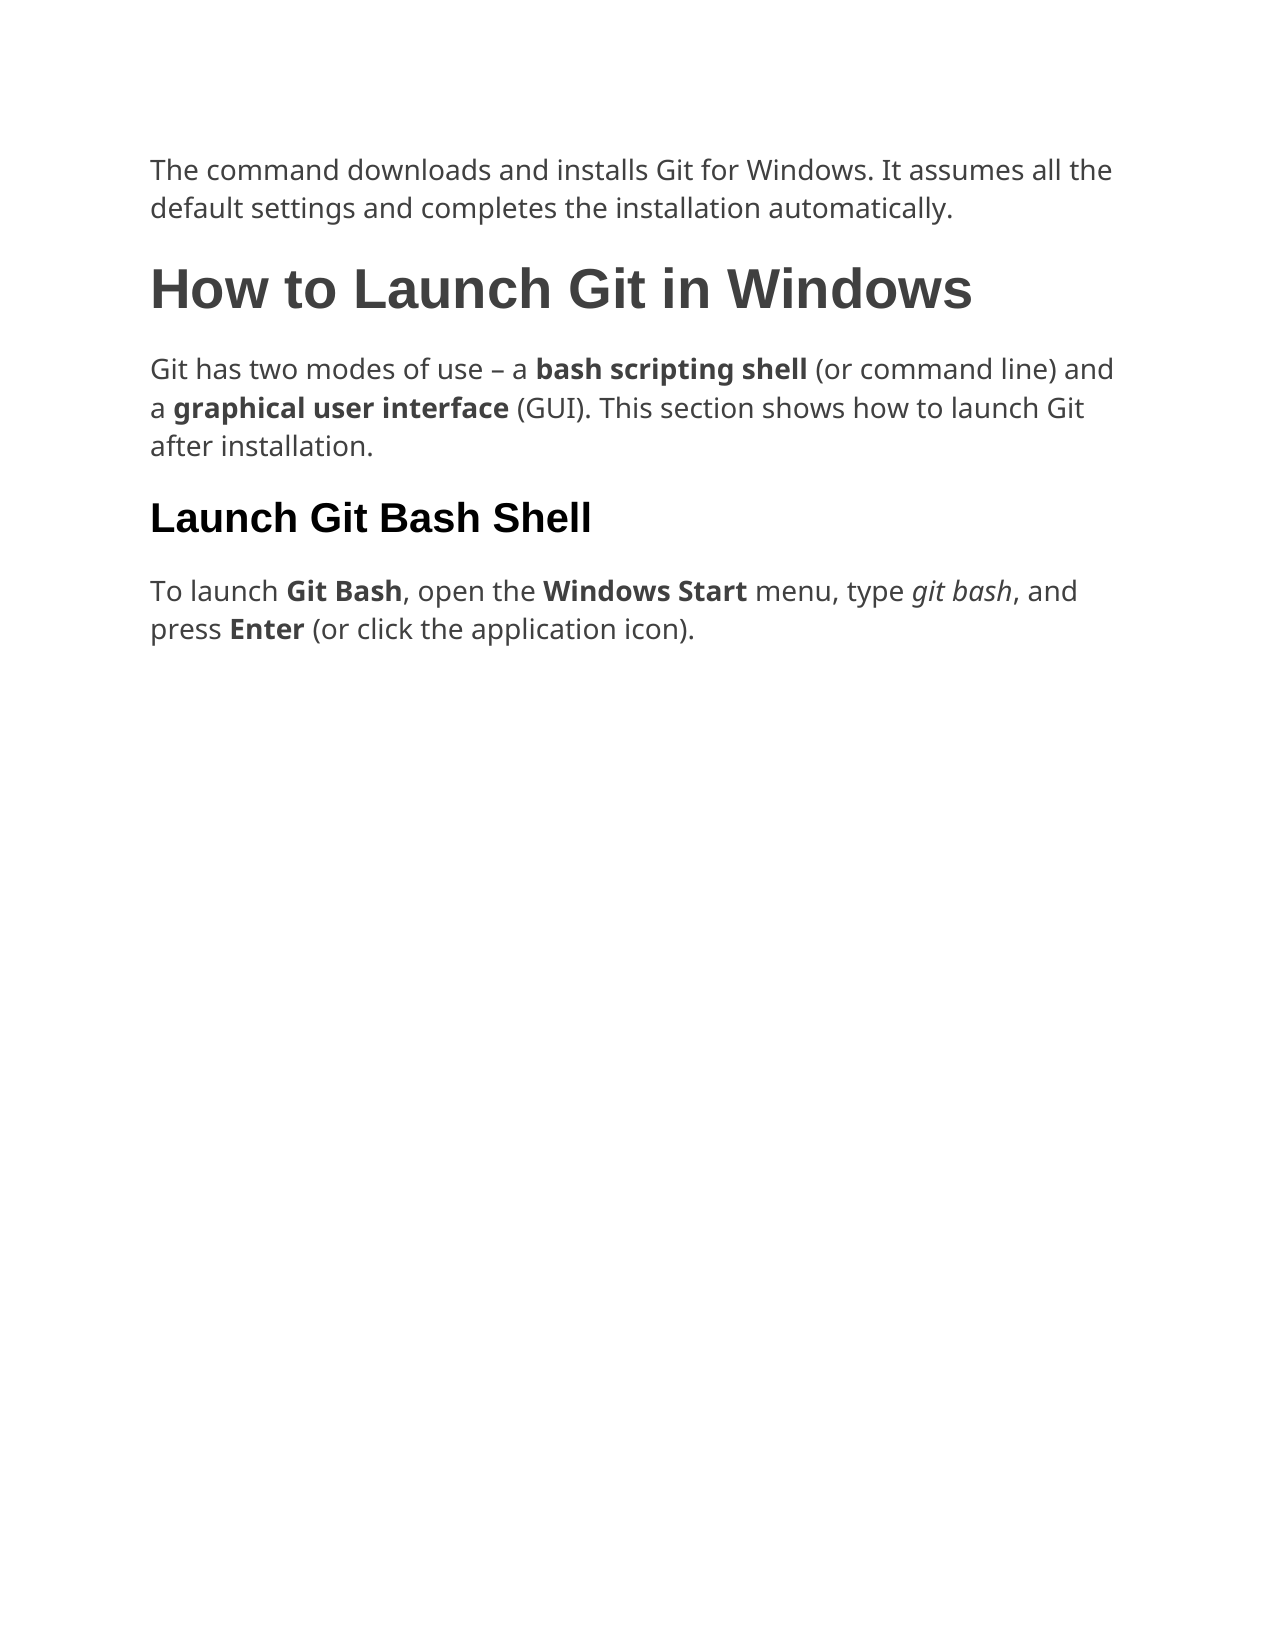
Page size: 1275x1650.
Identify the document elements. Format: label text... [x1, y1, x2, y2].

text How to Launch Git in Windows [150, 256, 1125, 321]
text To launch Git Bash, open the Windows Start menu, type git bash, and press Enter (or click the application icon). [150, 571, 1125, 648]
text Git has two modes of use – a bash scripting shell (or command line) and a graphical user interface (GUI). This section shows how to launch Git after installation. [150, 350, 1125, 465]
text The command downloads and installs Git for Windows. It assumes all the default settings and completes the installation automatically. [150, 150, 1125, 227]
text Launch Git Bash Shell [150, 494, 1125, 542]
